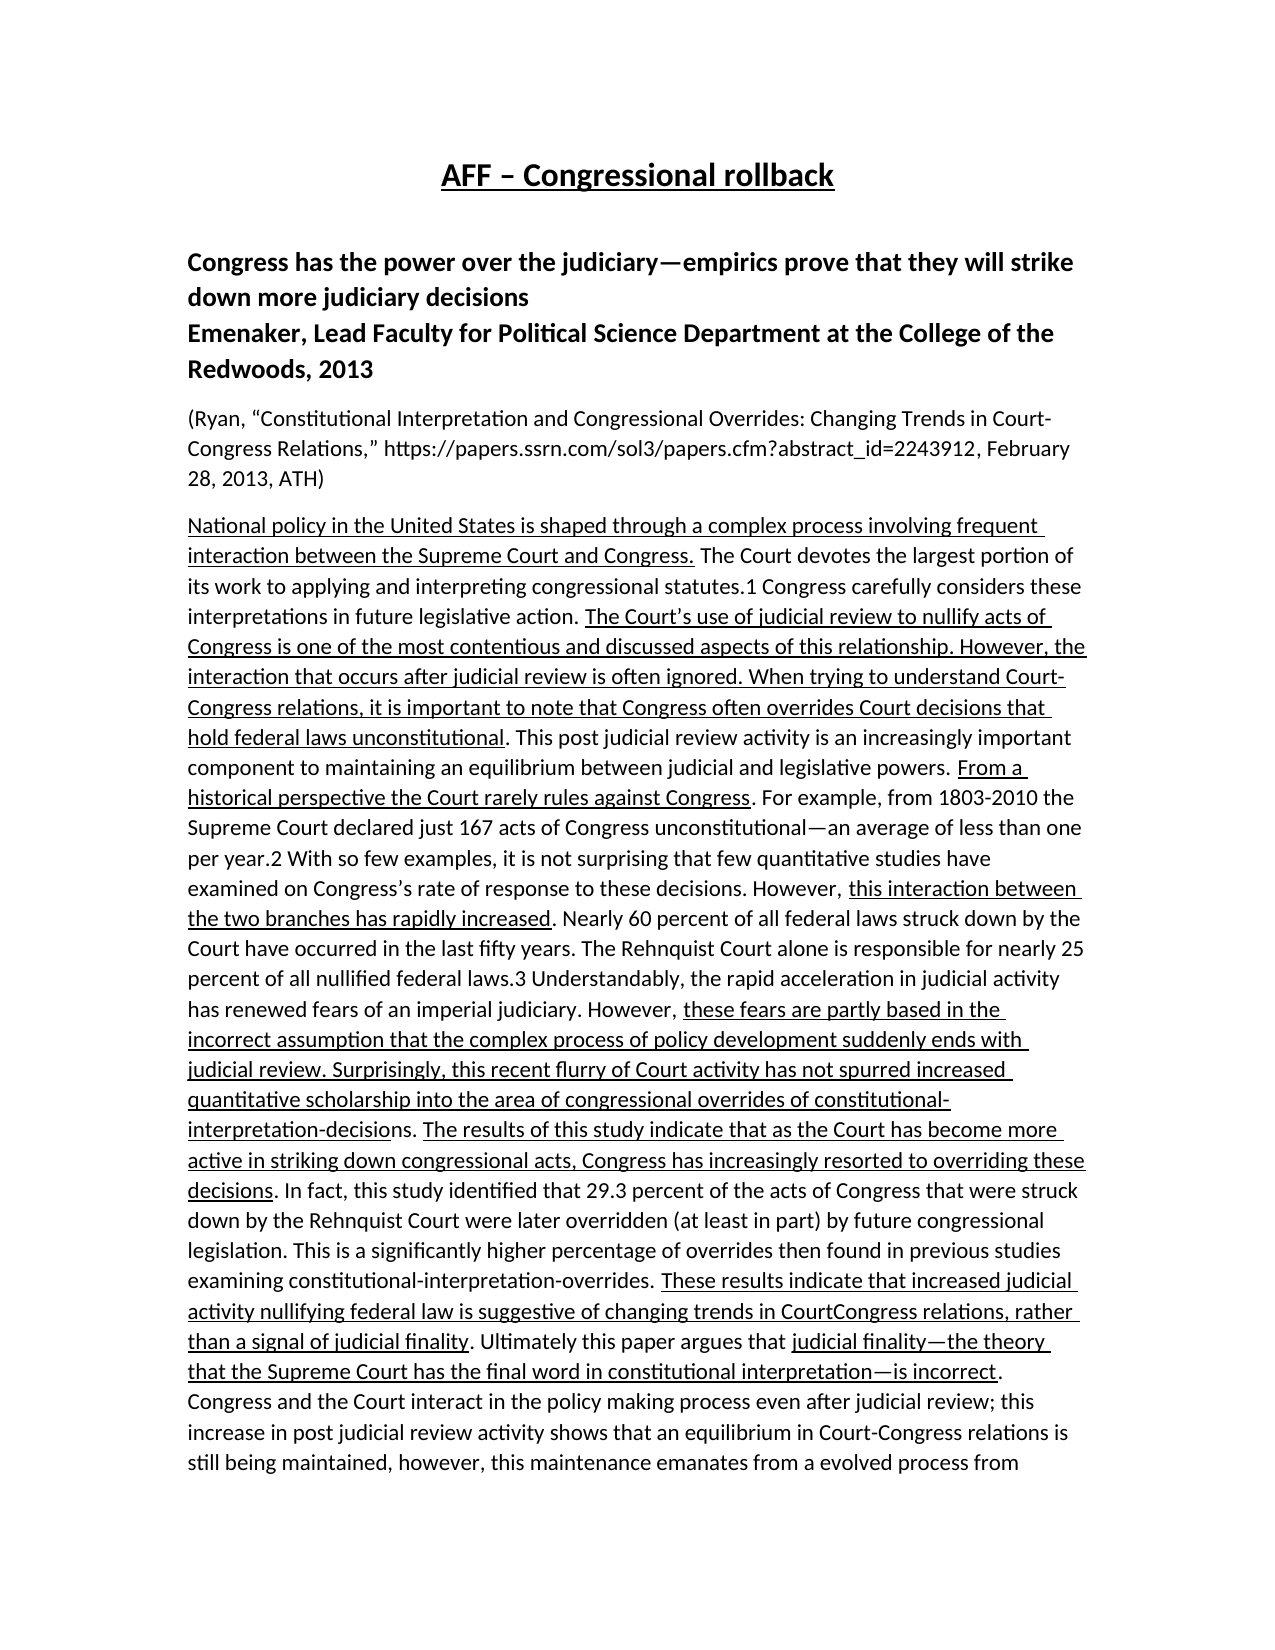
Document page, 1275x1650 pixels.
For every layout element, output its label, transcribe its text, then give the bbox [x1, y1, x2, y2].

text (Ryan, “Constitutional Interpretation and Congressional Overrides: Changing Trends in Court-Congress Relations,” https://papers.ssrn.com/sol3/papers.cfm?abstract_id=2243912, February 28, 2013, ATH) [187, 404, 1087, 493]
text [187, 657, 1087, 1476]
subtitle AFF – Congressional rollback [187, 154, 1087, 195]
text Emenaker, Lead Faculty for Political Science Department at the College of the Redwoods, 2013 [187, 316, 1087, 385]
subtitle Congress has the power over the judiciary—empirics prove that they will strike down more judiciary decisions [187, 245, 1087, 314]
